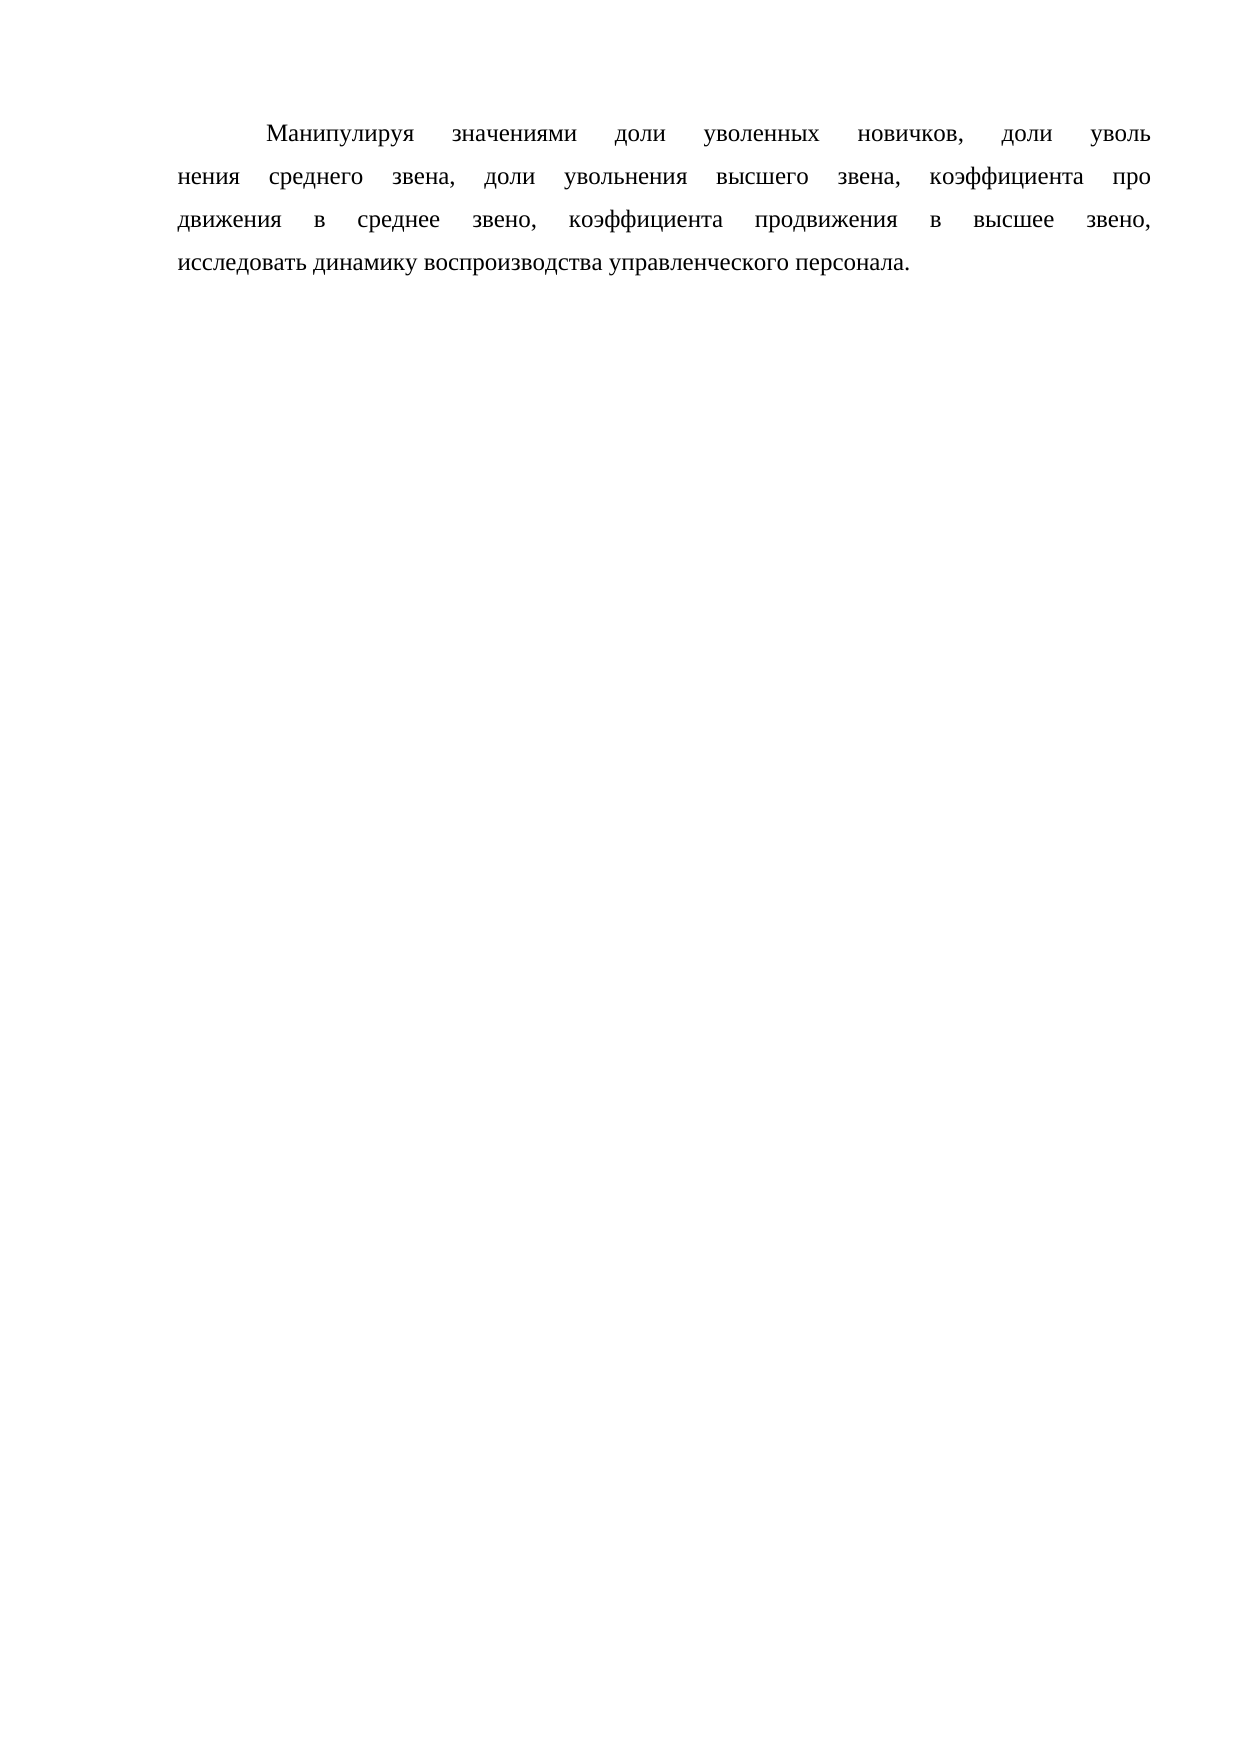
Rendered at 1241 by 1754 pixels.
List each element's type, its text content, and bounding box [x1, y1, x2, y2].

text Манипулируя значениями доли уволенных новичков, доли уволь нения среднего звена, доли увольнения высшего звена, коэффициента про движения в среднее звено, коэффициента продвижения в высшее звено, исследовать динамику воспроизводства управленческого персонала. [177, 118, 1152, 276]
